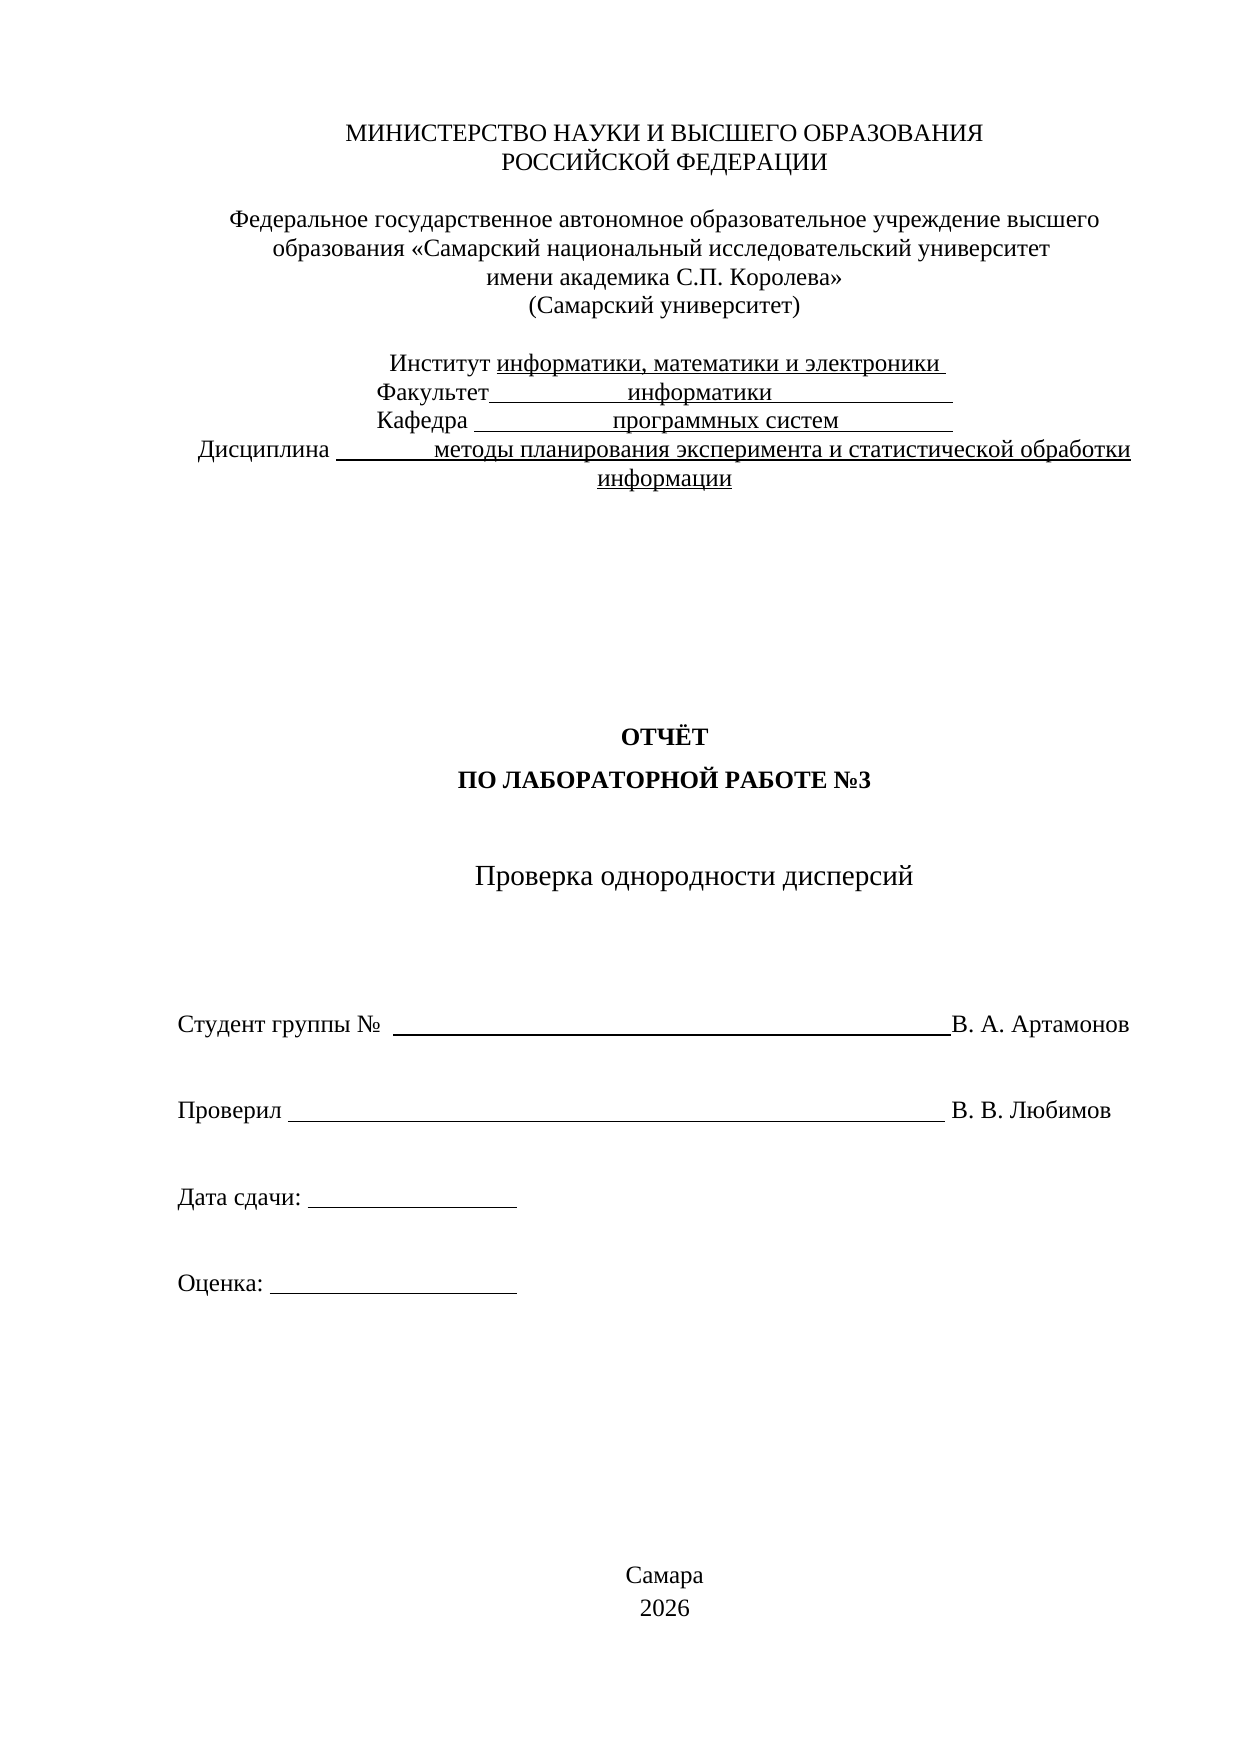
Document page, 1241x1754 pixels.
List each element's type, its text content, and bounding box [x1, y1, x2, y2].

text Дата сдачи: [177, 1182, 1152, 1211]
text Проверил В. В. Любимов [177, 1096, 1152, 1124]
text МИНИСТЕРСТВО НАУКИ И ВЫСШЕГО ОБРАЗОВАНИЯ [177, 118, 1152, 147]
text Институт информатики, математики и электроники [177, 348, 1152, 377]
text Студент группы № В. А. Артамонов [177, 1009, 1152, 1038]
text Оценка: [177, 1268, 1152, 1297]
text Кафедра программных систем [177, 406, 1152, 434]
text Федеральное государственное автономное образовательное учреждение высшего образования «Самарский национальный исследовательский университет имени академика С.П. Королева» [177, 204, 1152, 291]
text Проверка однородности дисперсий [177, 858, 1152, 892]
text РОССИЙСКОЙ ФЕДЕРАЦИИ [177, 147, 1152, 176]
text ПО ЛАБОРАТОРНОЙ РАБОТЕ №3 [177, 765, 1152, 794]
text Самара 2022 [177, 1560, 1152, 1622]
text ОТЧЁТ [177, 722, 1152, 751]
text (Самарский университет) [177, 291, 1152, 319]
text Дисциплина методы планирования эксперимента и статистической обработки информации [177, 434, 1152, 492]
text Факультет информатики [177, 377, 1152, 406]
